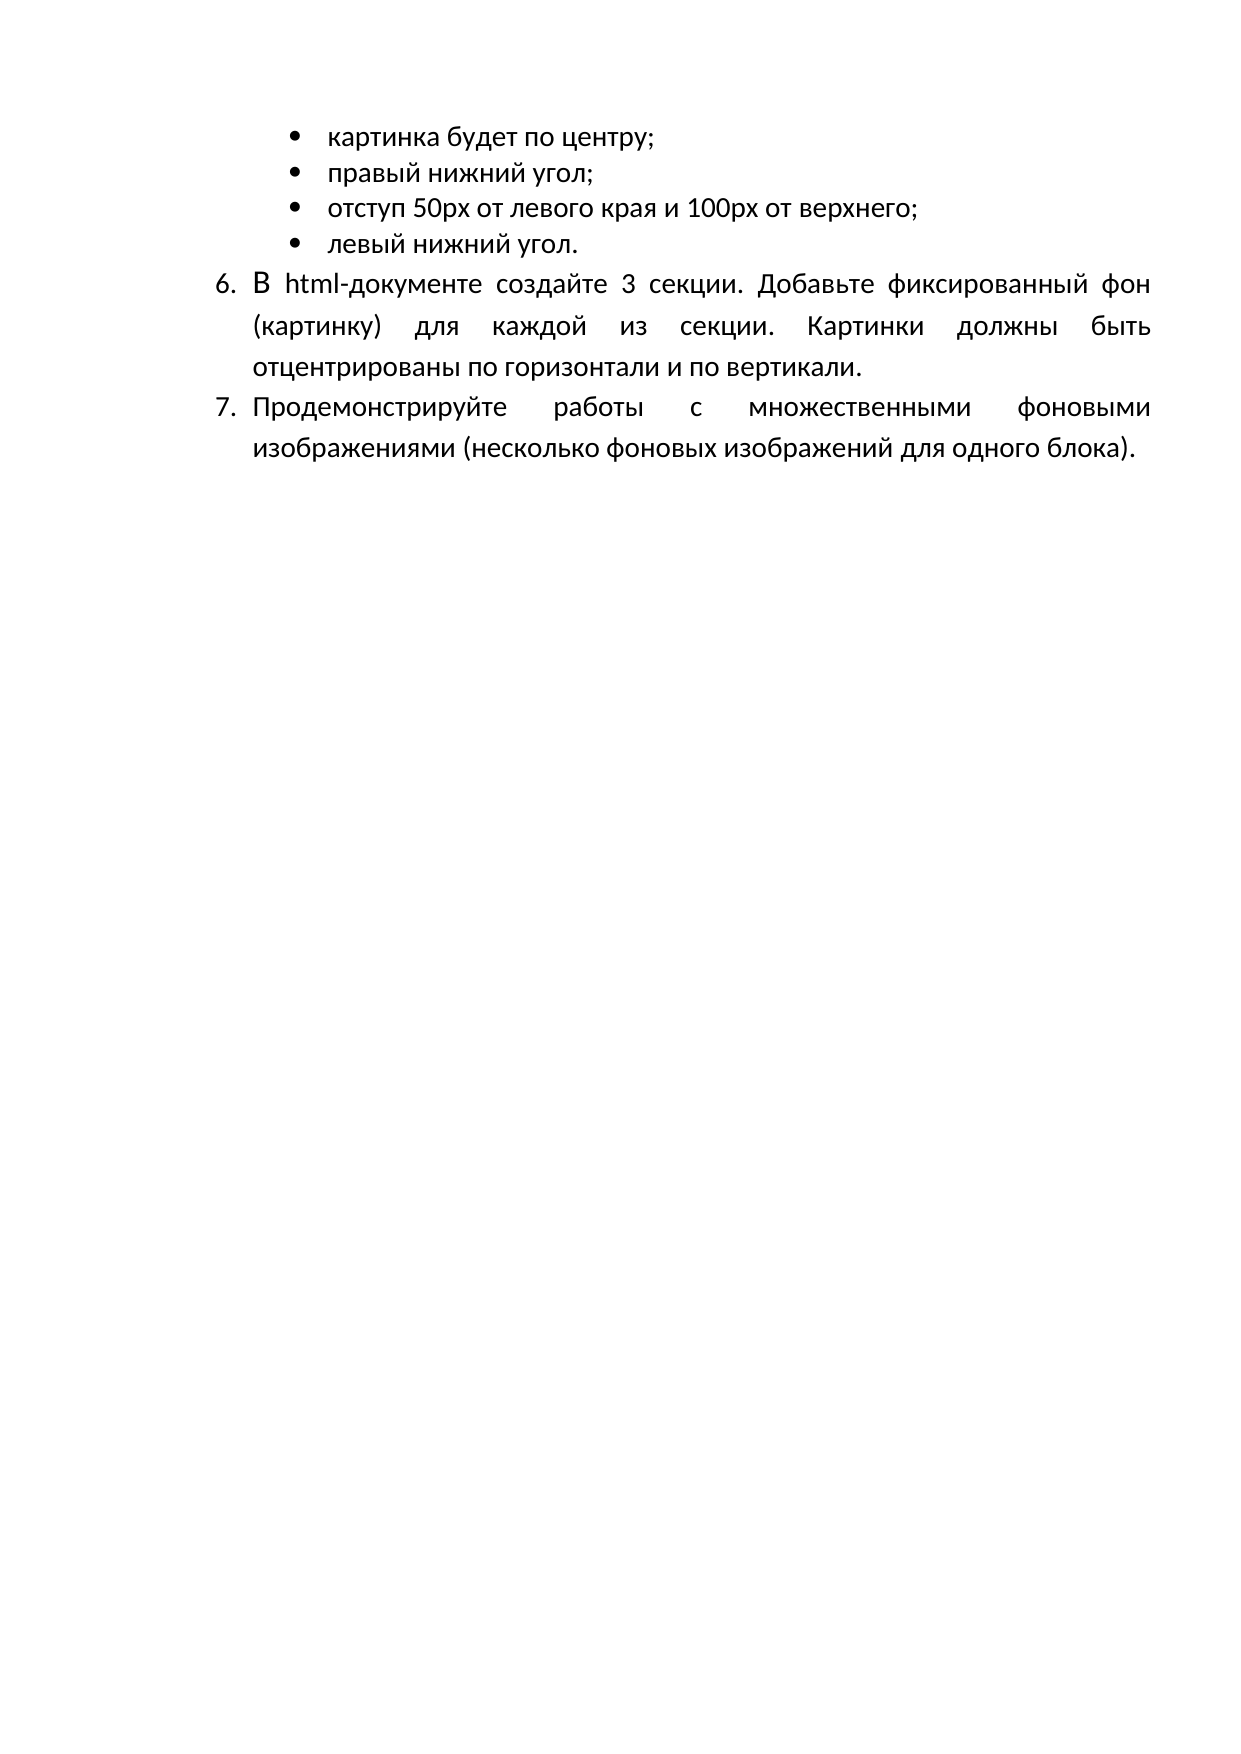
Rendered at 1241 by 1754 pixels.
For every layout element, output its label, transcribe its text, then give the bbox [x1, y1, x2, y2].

list правый нижний угол; [290, 154, 1152, 189]
list Продемонстрируйте работы с множественными фоновыми изображениями (несколько фоновых изображений для одного блока). [215, 388, 1152, 465]
list левый нижний угол. [290, 225, 1152, 261]
list картинка будет по центру; [290, 118, 1152, 154]
list В html-документе создайте 3 секции. Добавьте фиксированный фон (картинку) для каждой из секции. Картинки должны быть отцентрированы по горизонтали и по вертикали. [215, 261, 1152, 383]
list отступ 50px от левого края и 100px от верхнего; [290, 189, 1152, 225]
